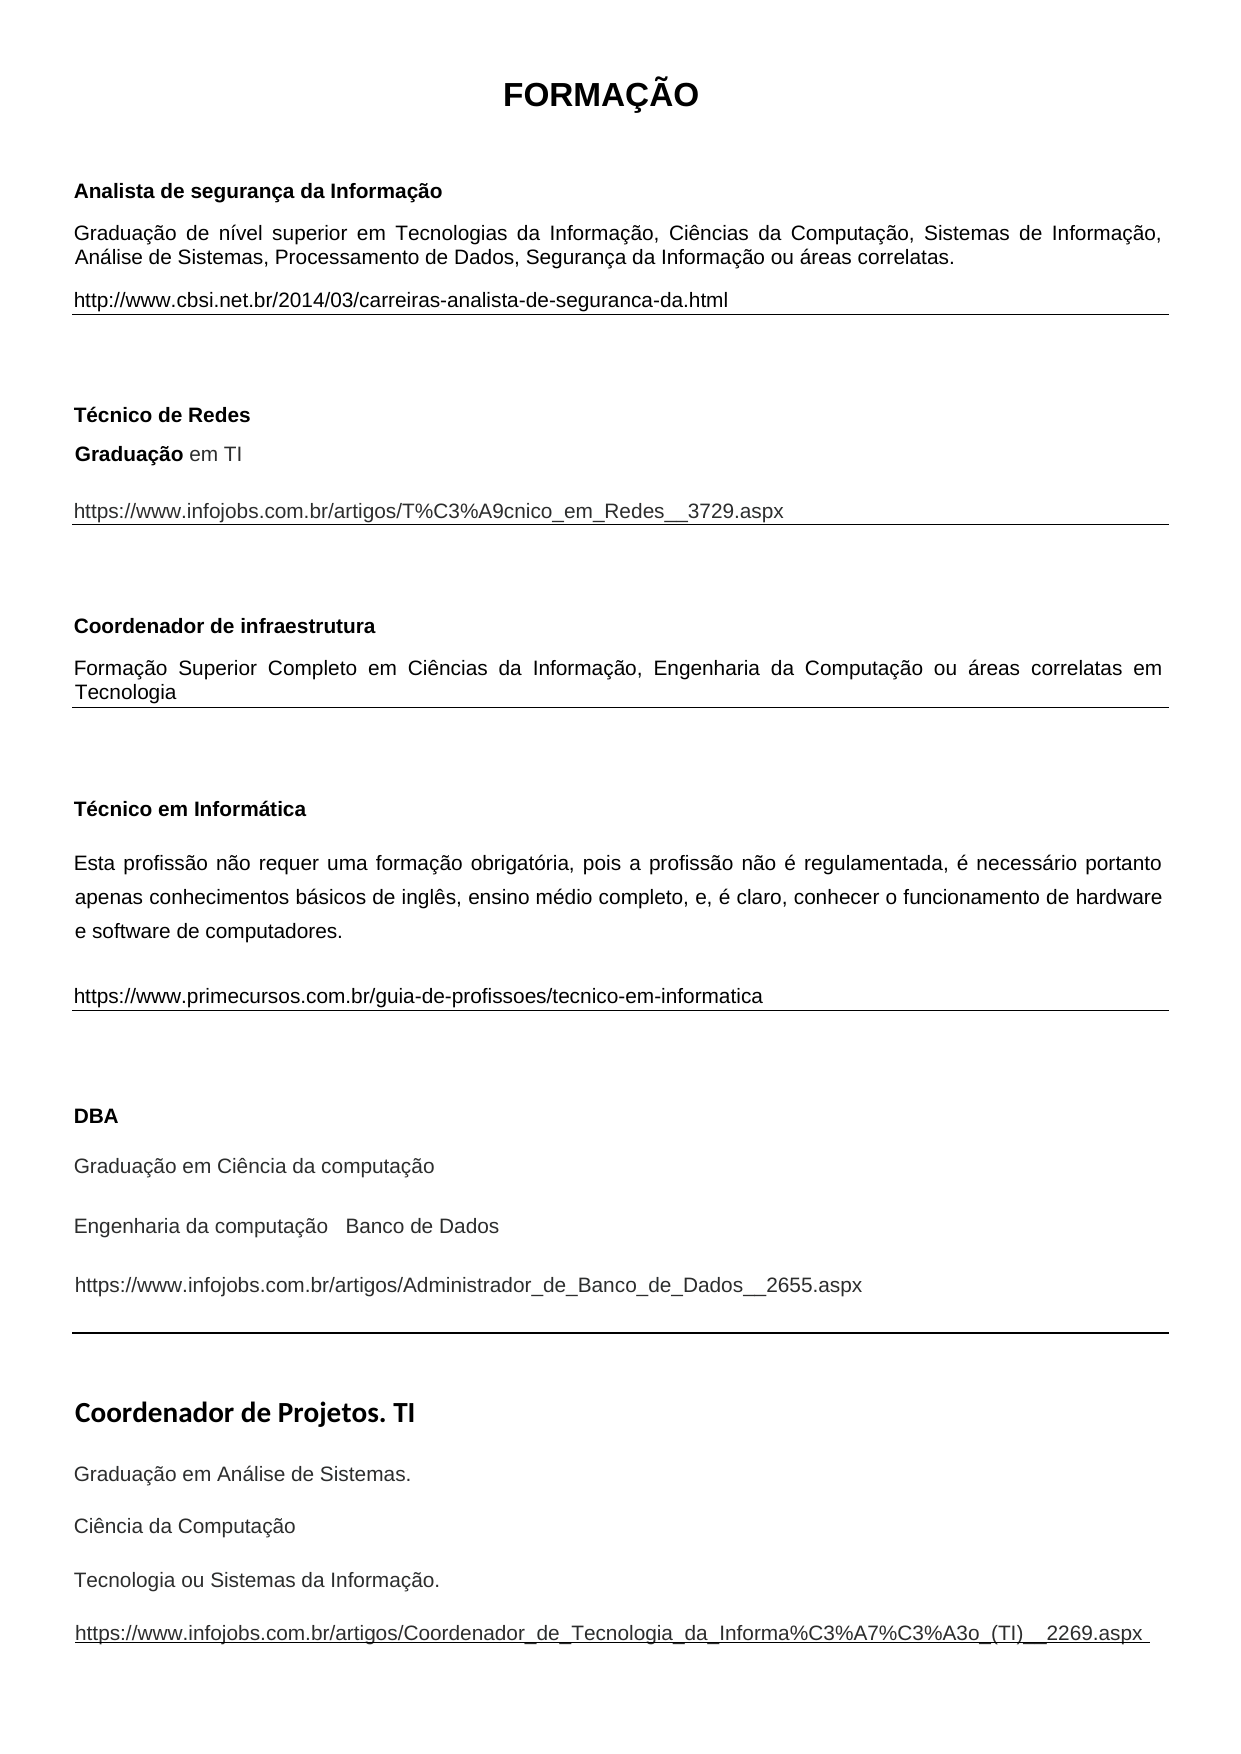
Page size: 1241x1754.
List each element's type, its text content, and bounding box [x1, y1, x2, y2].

text Formação Superior Completo em Ciências da Informação, Engenharia da Computação ou áreas correlatas em Tecnologia [73, 656, 1164, 704]
text Ciência da Computação [73, 1514, 1166, 1538]
text Coordenador de infraestrutura [73, 614, 1166, 638]
text https://www.infojobs.com.br/artigos/T%C3%A9cnico_em_Redes__3729.aspx [73, 499, 1166, 523]
text Coordenador de Projetos. TI [75, 1394, 1164, 1430]
text Técnico em Informática [73, 797, 1166, 821]
text Analista de segurança da Informação [73, 179, 1166, 203]
text Esta profissão não requer uma formação obrigatória, pois a profissão não é regulamentada, é necessário portanto apenas conhecimentos básicos de inglês, ensino médio completo, e, é claro, conhecer o funcionamento de hardware e software de computadores. [73, 851, 1164, 943]
text FORMAÇÃO [38, 75, 1164, 114]
text https://www.primecursos.com.br/guia-de-profissoes/tecnico-em-informatica [73, 983, 1164, 1007]
text Graduação em Ciência da computação [73, 1153, 1166, 1177]
text DBA [73, 1103, 1166, 1127]
text http://www.cbsi.net.br/2014/03/carreiras-analista-de-seguranca-da.html [73, 288, 1164, 312]
text Tecnologia ou Sistemas da Informação. [73, 1568, 1166, 1592]
text Engenharia da computação Banco de Dados https://www.infojobs.com.br/artigos/Administrador_de_Banco_de_Dados__2655.aspx [73, 1214, 870, 1297]
text https://www.infojobs.com.br/artigos/Coordenador_de_Tecnologia_da_Informa%C3%A7%C3%A3o_(TI)__2269.aspx [75, 1621, 1164, 1644]
text Técnico de Redes Graduação em TI [73, 402, 361, 466]
text Graduação de nível superior em Tecnologias da Informação, Ciências da Computação, Sistemas de Informação, Análise de Sistemas, Processamento de Dados, Segurança da Informação ou áreas correlatas. [73, 220, 1164, 269]
text Graduação em Análise de Sistemas. [73, 1461, 1166, 1485]
